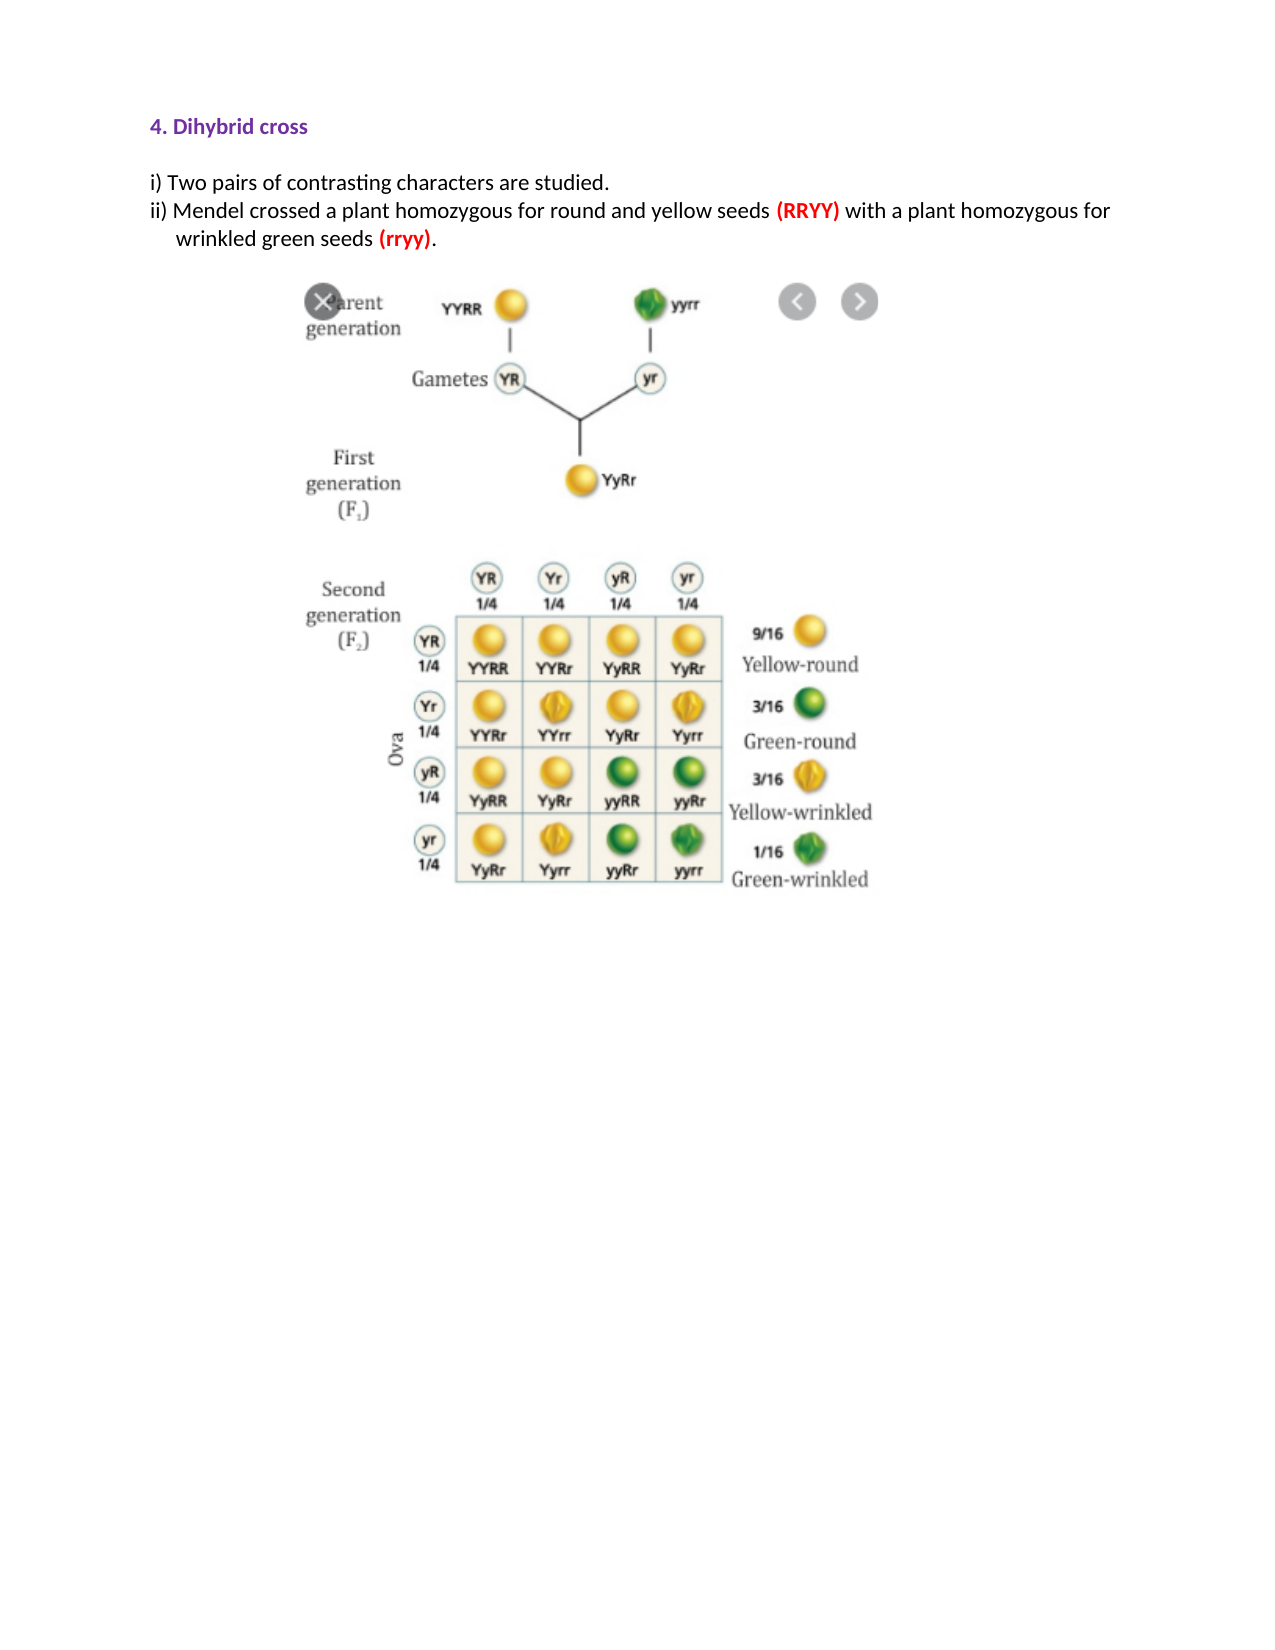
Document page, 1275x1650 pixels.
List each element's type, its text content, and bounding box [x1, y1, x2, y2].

text i) Two pairs of contrasting characters are studied. [150, 168, 1125, 196]
text 4. Dihybrid cross [150, 112, 1125, 140]
text wrinkled green seeds (rryy). [150, 224, 1125, 252]
text ii) Mendel crossed a plant homozygous for round and yellow seeds (RRYY) with a plant homozygous for [150, 196, 1125, 224]
picture [300, 280, 879, 900]
